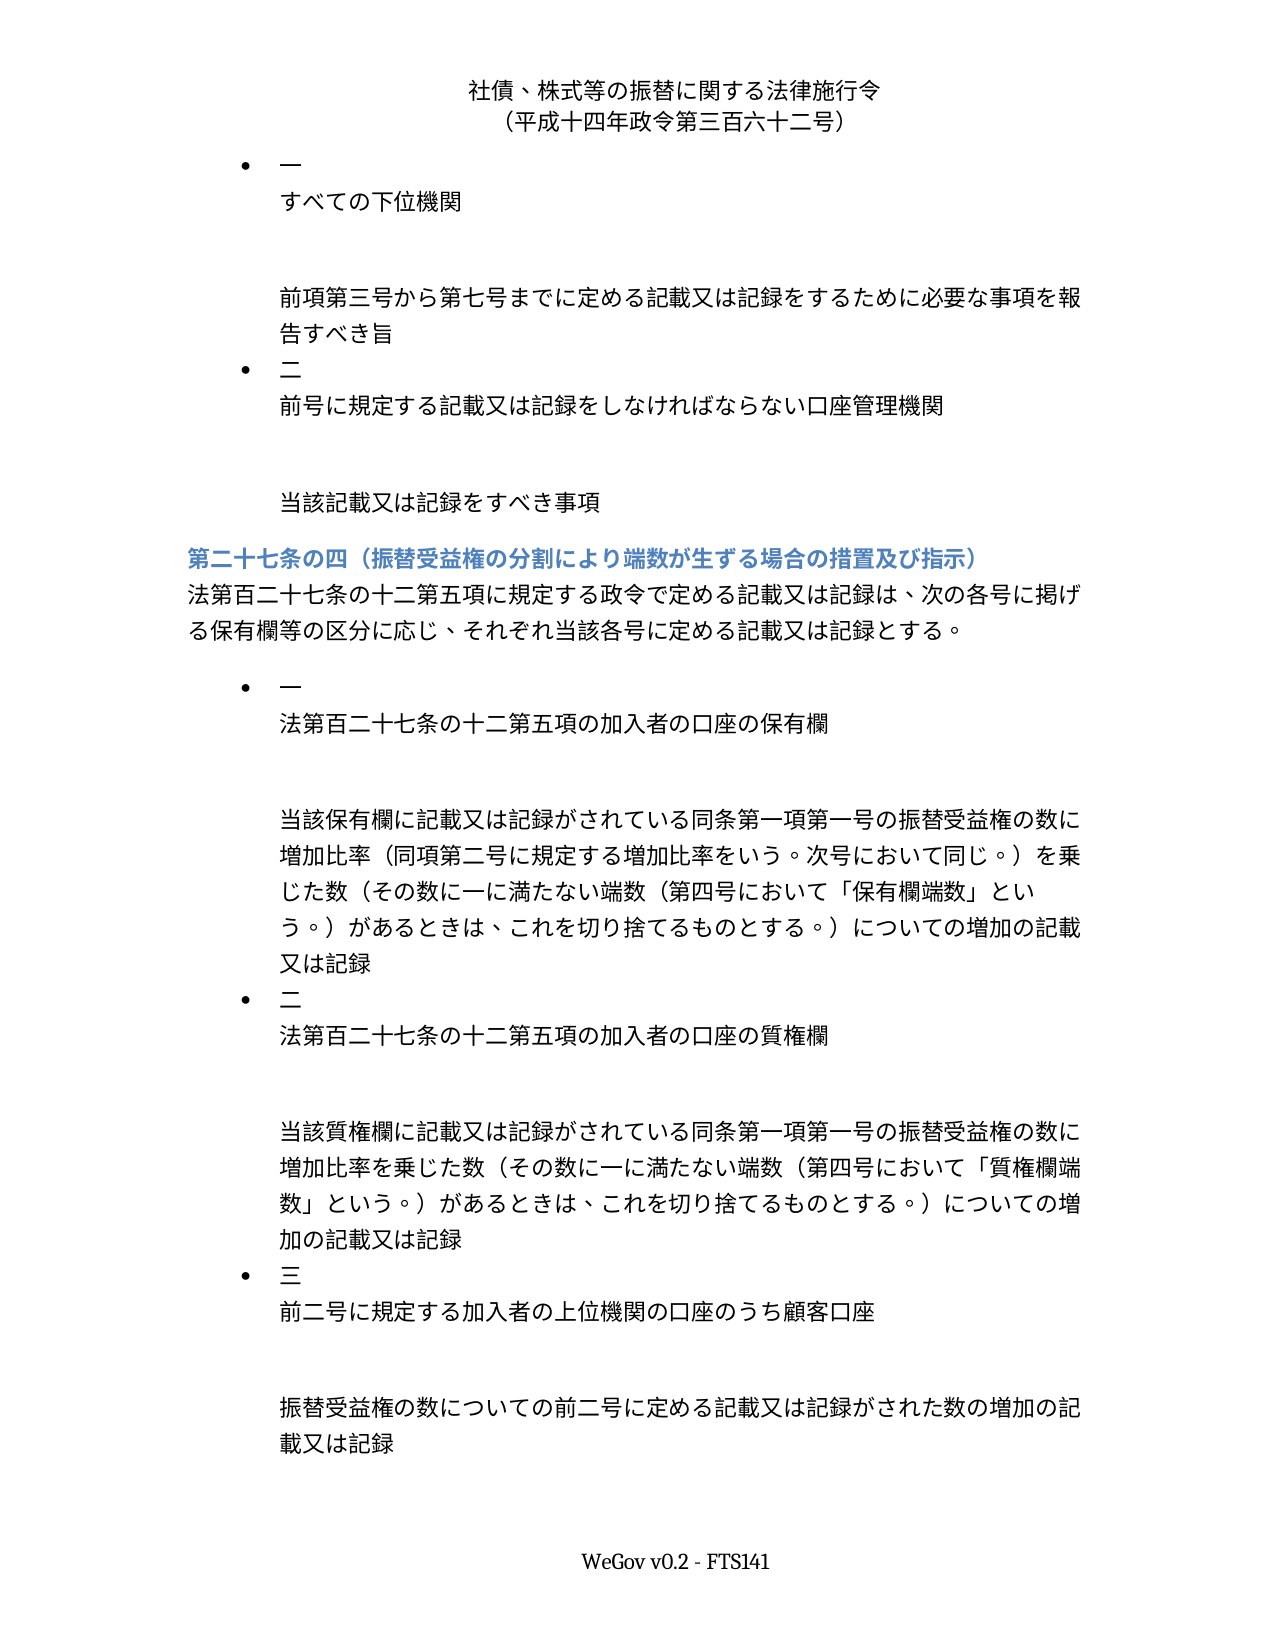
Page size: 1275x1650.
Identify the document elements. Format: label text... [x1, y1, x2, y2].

list 一 すべての下位機関 前項第三号から第七号までに定める記載又は記録をするために必要な事項を報告すべき旨 [242, 150, 1087, 349]
subtitle 第二十七条の四（振替受益権の分割により端数が生ずる場合の措置及び指示） [187, 543, 1087, 574]
list 三 前二号に規定する加入者の上位機関の口座のうち顧客口座 振替受益権の数についての前二号に定める記載又は記録がされた数の増加の記載又は記録 [242, 1260, 1087, 1459]
text 法第百二十七条の十二第五項に規定する政令で定める記載又は記録は、次の各号に掲げる保有欄等の区分に応じ、それぞれ当該各号に定める記載又は記録とする。 [187, 579, 1087, 646]
list 二 前号に規定する記載又は記録をしなければならない口座管理機関 当該記載又は記録をすべき事項 [242, 354, 1087, 518]
list 一 法第百二十七条の十二第五項の加入者の口座の保有欄 当該保有欄に記載又は記録がされている同条第一項第一号の振替受益権の数に増加比率（同項第二号に規定する増加比率をいう。次号において同じ。）を乗じた数（その数に一に満たない端数（第四号において「保有欄端数」という。）があるときは、これを切り捨てるものとする。）についての増加の記載又は記録 [242, 672, 1087, 979]
list 二 法第百二十七条の十二第五項の加入者の口座の質権欄 当該質権欄に記載又は記録がされている同条第一項第一号の振替受益権の数に増加比率を乗じた数（その数に一に満たない端数（第四号において「質権欄端数」という。）があるときは、これを切り捨てるものとする。）についての増加の記載又は記録 [242, 984, 1087, 1255]
